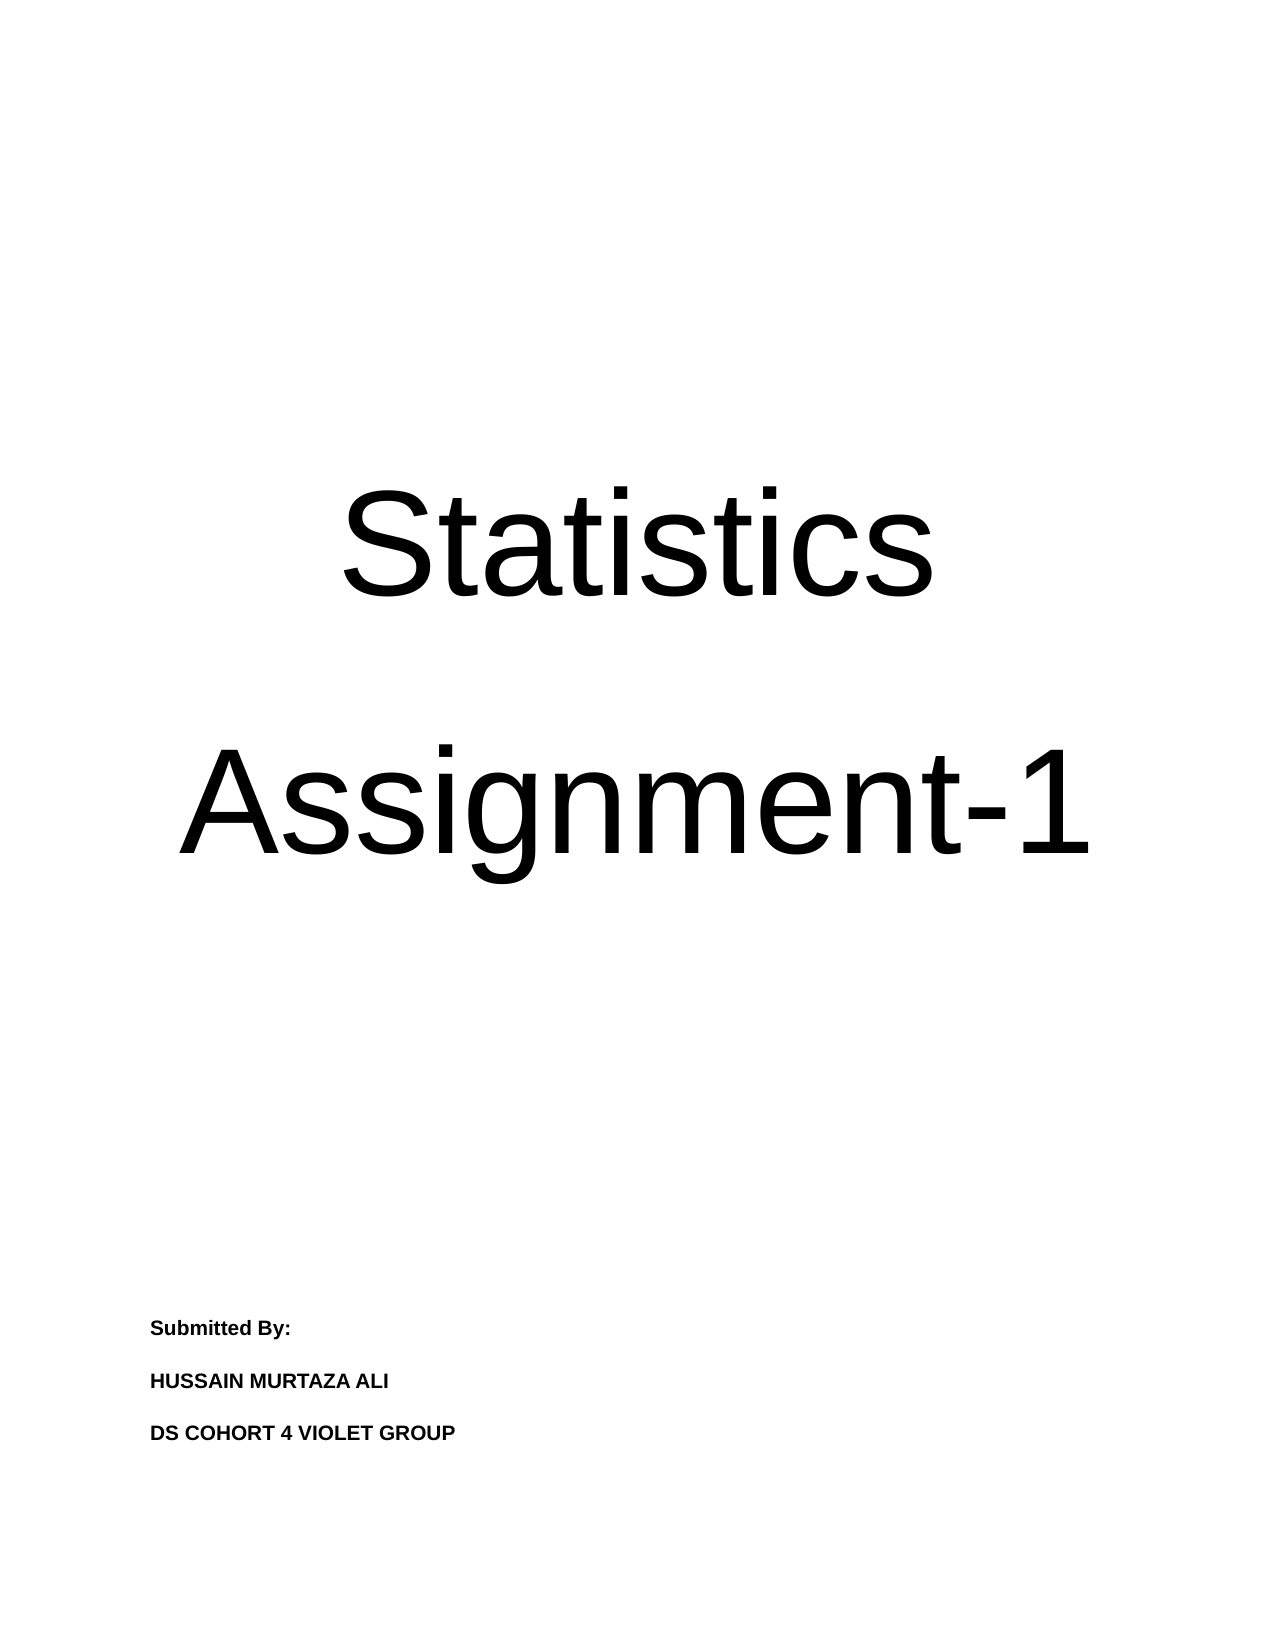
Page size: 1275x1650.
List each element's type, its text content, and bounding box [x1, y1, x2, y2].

text DS COHORT 4 VIOLET GROUP [150, 1421, 1125, 1445]
text Submitted By: [150, 1316, 1125, 1340]
text Statistics Assignment-1 [150, 454, 1125, 885]
text HUSSAIN MURTAZA ALI [150, 1369, 1125, 1393]
